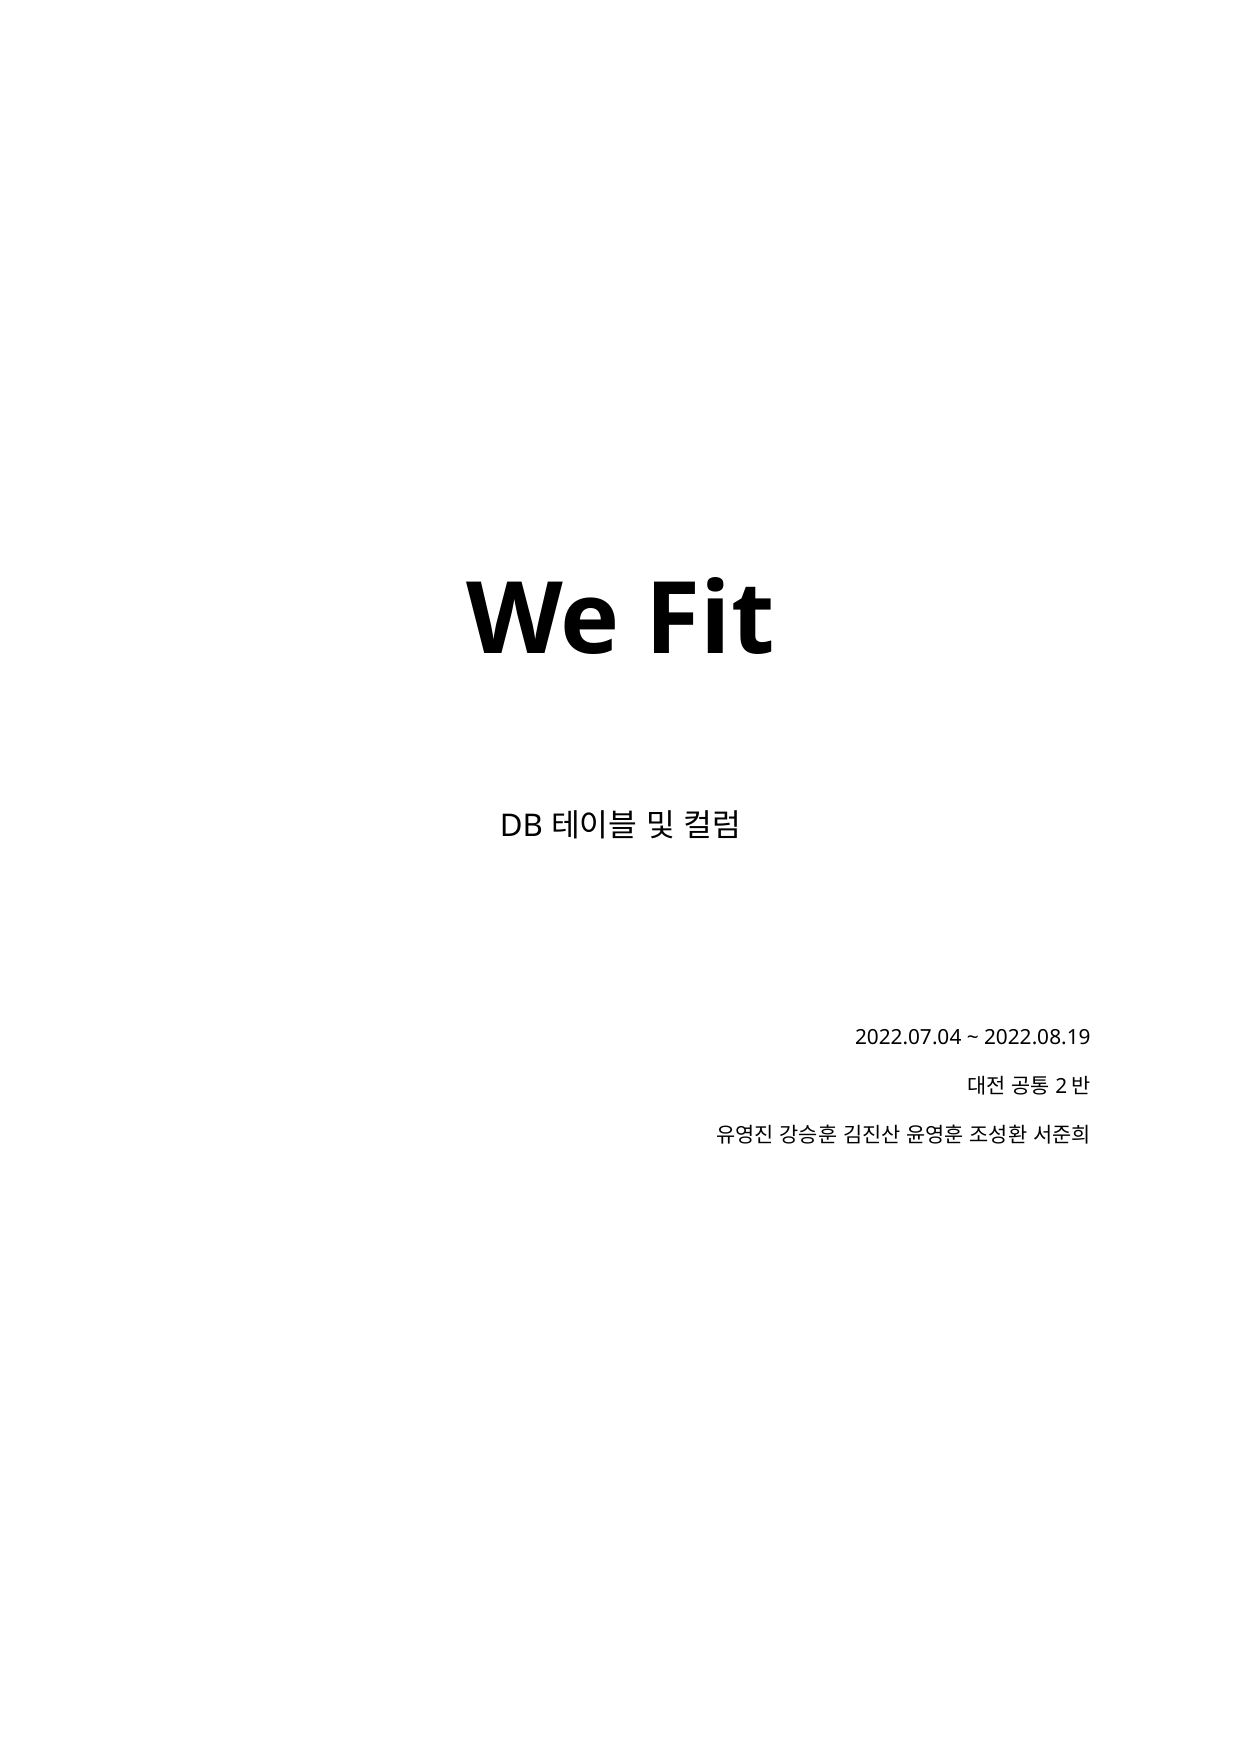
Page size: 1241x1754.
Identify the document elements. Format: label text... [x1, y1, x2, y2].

text DB 테이블 및 컬럼 [150, 801, 1090, 846]
text 2022.07.04 ~ 2022.08.19 [150, 1022, 1090, 1050]
title We Fit [150, 546, 1090, 683]
text 대전 공통 2반 [150, 1069, 1090, 1099]
text 유영진 강승훈 김진산 윤영훈 조성환 서준희 [150, 1119, 1090, 1149]
